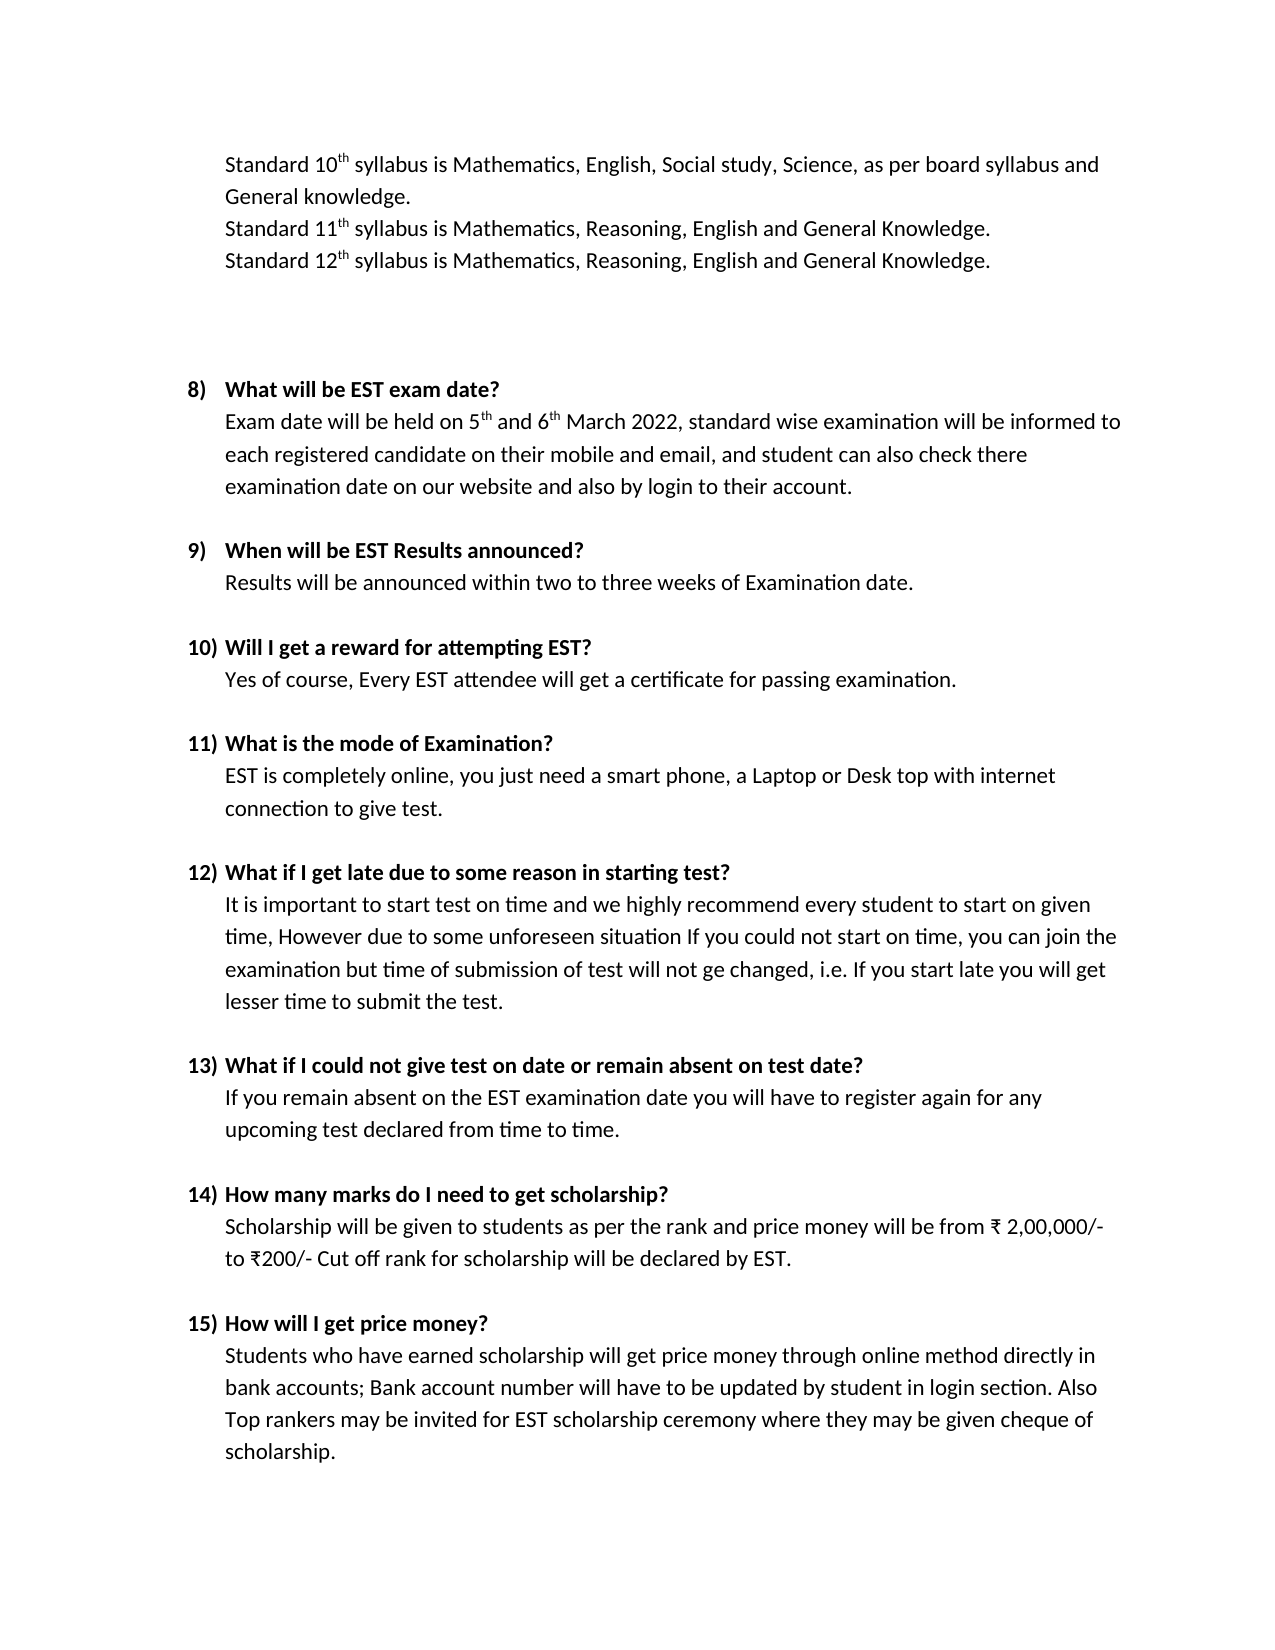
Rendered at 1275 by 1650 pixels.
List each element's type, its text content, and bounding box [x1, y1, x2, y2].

list Standard 10th syllabus is Mathematics, English, Social study, Science, as per board syllabus and General knowledge. [225, 150, 1125, 210]
list Standard 11th syllabus is Mathematics, Reasoning, English and General Knowledge. [225, 214, 1125, 242]
list What is the mode of Examination? [187, 729, 1125, 757]
list It is important to start test on time and we highly recommend every student to start on given time, However due to some unforeseen situation If you could not start on time, you can join the examination but time of submission of test will not ge changed, i.e. If you start late you will get lesser time to submit the test. [225, 890, 1125, 1015]
list Will I get a reward for attempting EST? [187, 633, 1125, 661]
list What if I could not give test on date or remain absent on test date? [187, 1051, 1125, 1079]
list When will be EST Results announced? [187, 536, 1125, 564]
list Students who have earned scholarship will get price money through online method directly in bank accounts; Bank account number will have to be updated by student in login section. Also Top rankers may be invited for EST scholarship ceremony where they may be given cheque of scholarship. [225, 1341, 1125, 1466]
list Scholarship will be given to students as per the rank and price money will be from ₹ 2,00,000/- to ₹200/- Cut off rank for scholarship will be declared by EST. [225, 1212, 1125, 1272]
list Standard 12th syllabus is Mathematics, Reasoning, English and General Knowledge. [225, 247, 1125, 274]
list If you remain absent on the EST examination date you will have to register again for any upcoming test declared from time to time. [225, 1083, 1125, 1144]
list EST is completely online, you just need a smart phone, a Laptop or Desk top with internet connection to give test. [225, 762, 1125, 822]
list Yes of course, Every EST attendee will get a certificate for passing examination. [225, 665, 1125, 693]
list What if I get late due to some reason in starting test? [187, 858, 1125, 886]
list Results will be announced within two to three weeks of Examination date. [225, 568, 1125, 596]
list What will be EST exam date? [187, 375, 1125, 403]
list Exam date will be held on 5th and 6th March 2022, standard wise examination will be informed to each registered candidate on their mobile and email, and student can also check there examination date on our website and also by login to their account. [225, 407, 1125, 500]
list How will I get price money? [187, 1309, 1125, 1337]
list How many marks do I need to get scholarship? [187, 1180, 1125, 1208]
